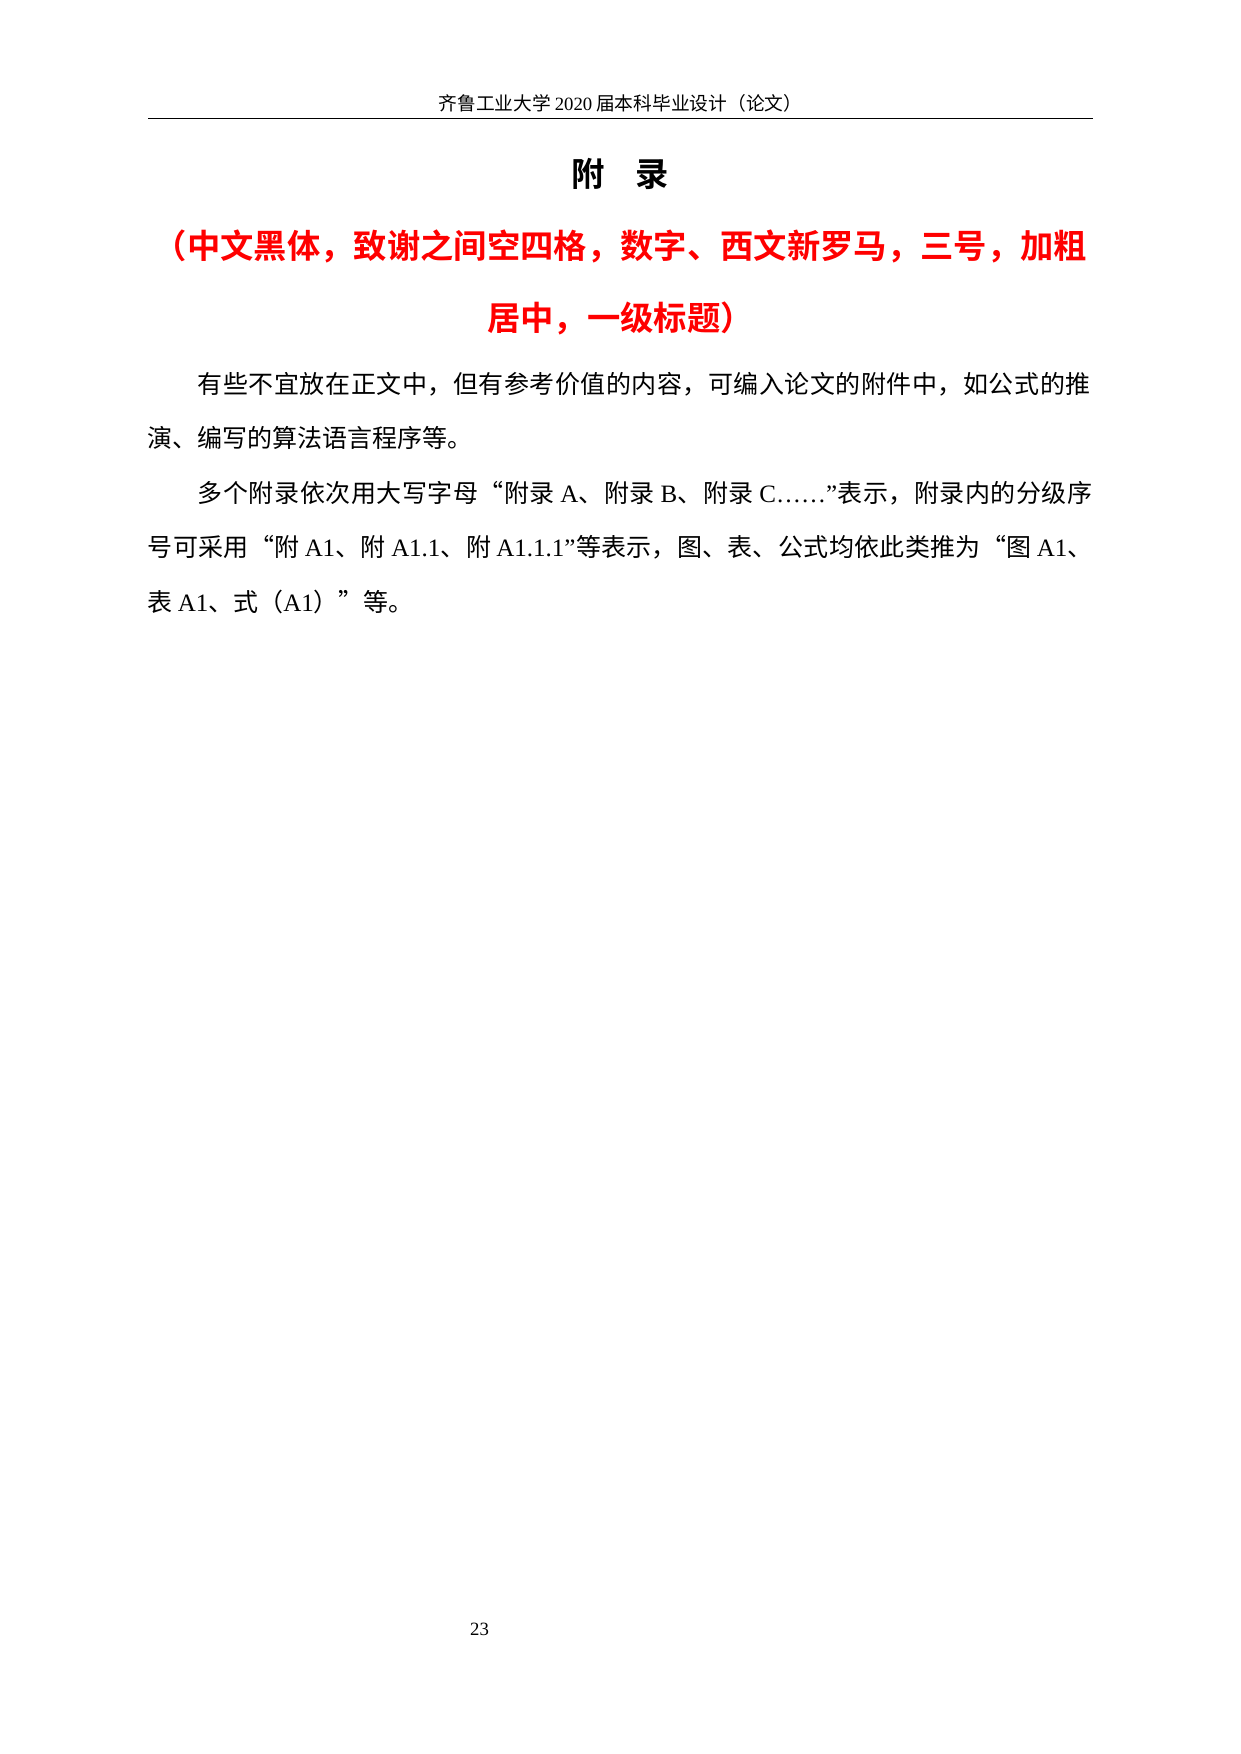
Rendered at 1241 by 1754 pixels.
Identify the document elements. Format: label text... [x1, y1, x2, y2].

text 有些不宜放在正文中，但有参考价值的内容，可编入论文的附件中，如公式的推演、编写的算法语言程序等。 [148, 364, 1093, 455]
subtitle 附 录 [148, 148, 1093, 196]
text （中文黑体，致谢之间空四格，数字、西文新罗马，三号，加粗居中，一级标题） [148, 220, 1093, 340]
text 多个附录依次用大写字母“附录A、附录B、附录C……”表示，附录内的分级序号可采用“附A1、附A1.1、附A1.1.1”等表示，图、表、公式均依此类推为“图A1、表A1、式（A1）”等。 [148, 473, 1093, 618]
